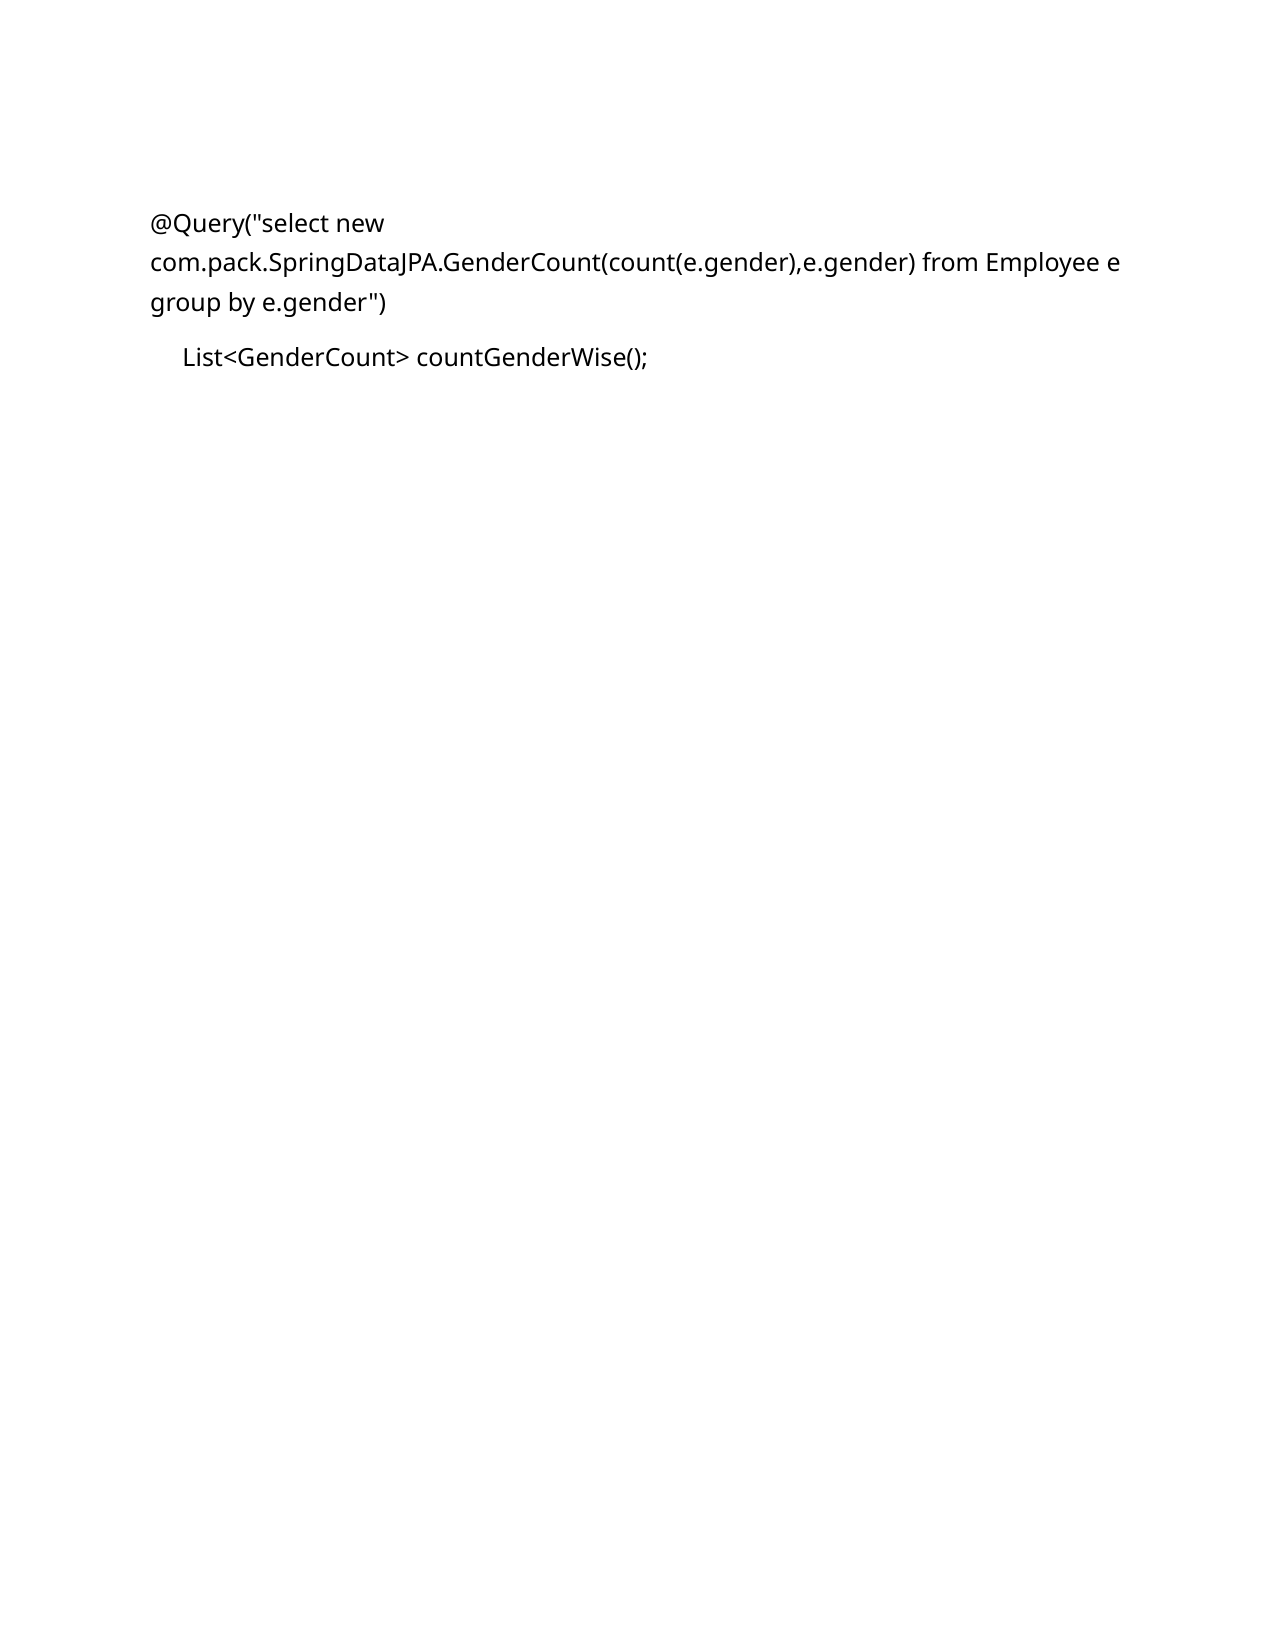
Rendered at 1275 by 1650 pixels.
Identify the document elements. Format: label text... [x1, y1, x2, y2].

text List<GenderCount> countGenderWise(); [150, 340, 1125, 374]
text @Query("select new com.pack.SpringDataJPA.GenderCount(count(e.gender),e.gender) from Employee e group by e.gender") [150, 206, 1125, 318]
